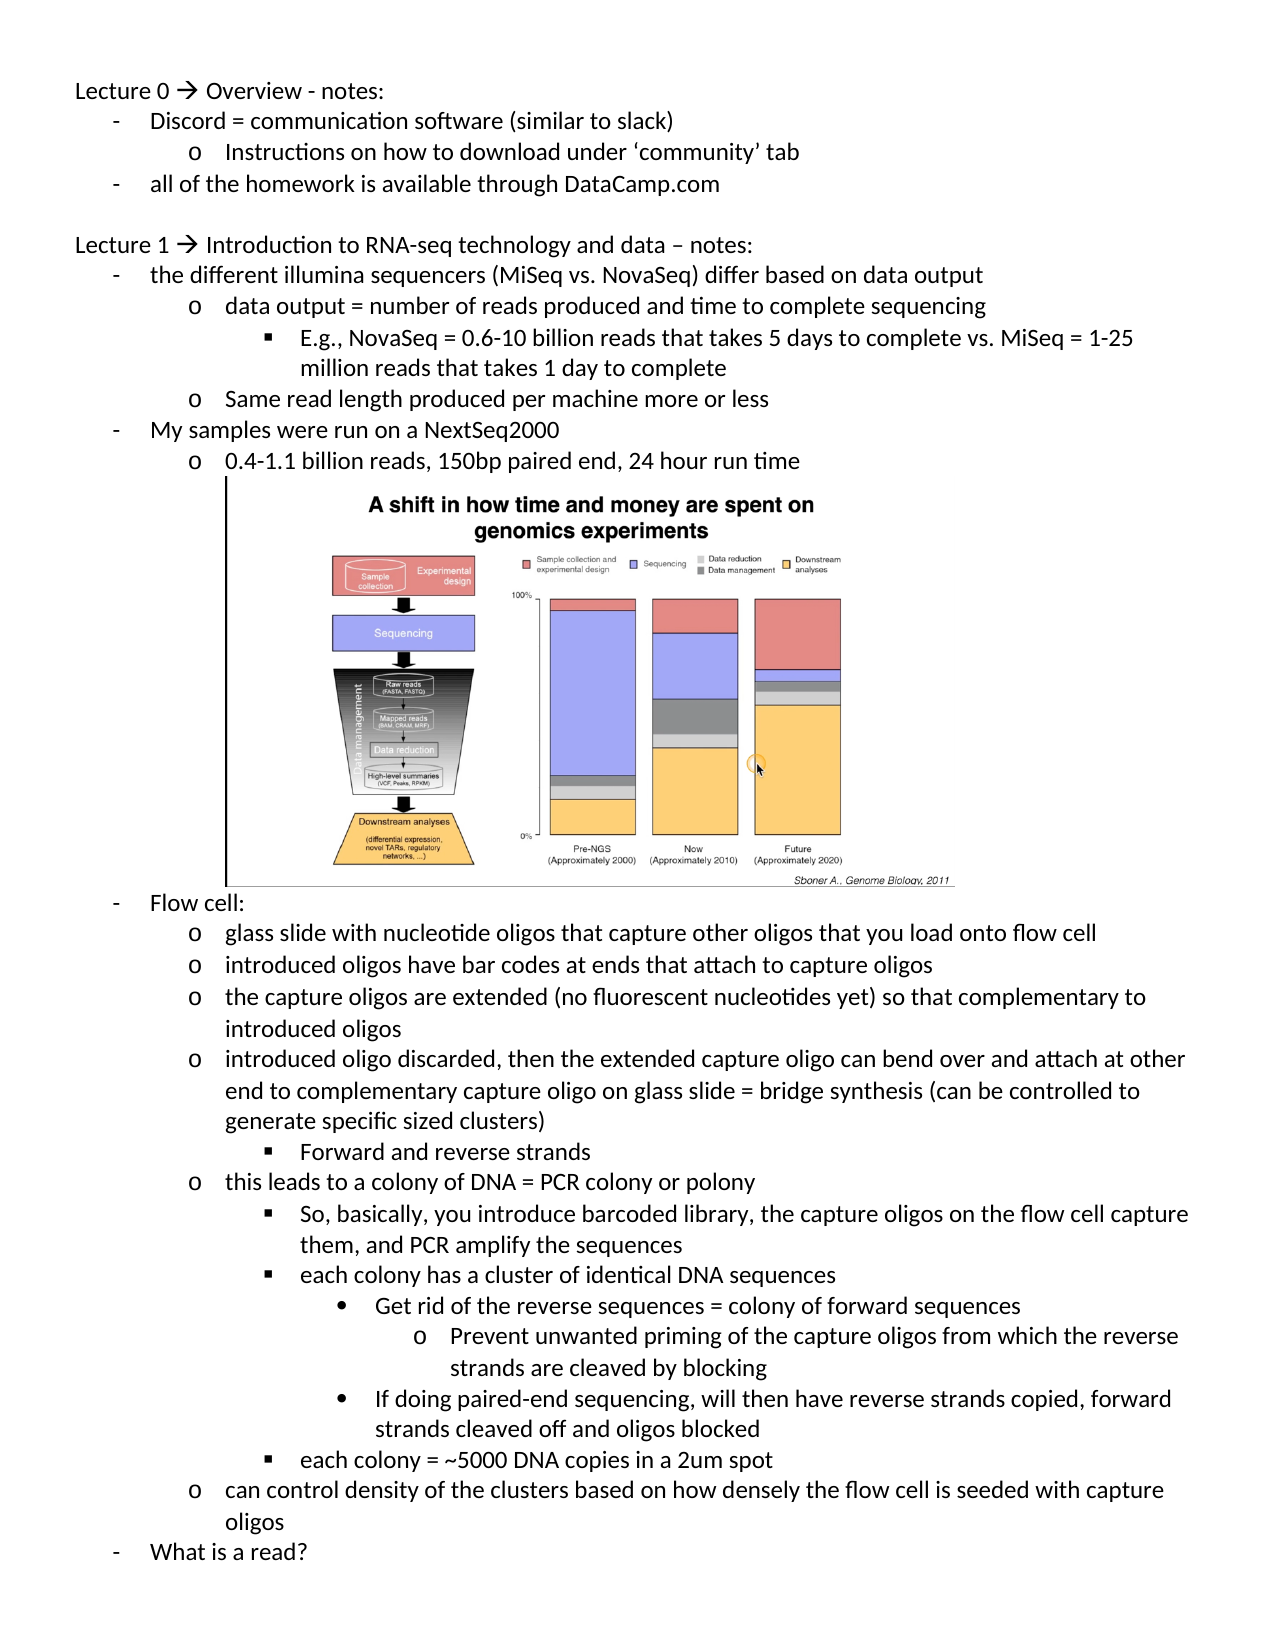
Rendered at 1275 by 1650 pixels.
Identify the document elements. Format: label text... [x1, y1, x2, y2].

list introduced oligos have bar codes at ends that attach to capture oligos [187, 949, 1200, 981]
list the different illumina sequencers (MiSeq vs. NovaSeq) differ based on data output [112, 259, 1200, 290]
list E.g., NovaSeq = 0.6-10 billion reads that takes 5 days to complete vs. MiSeq = 1-25 million reads that takes 1 day to complete [262, 322, 1200, 383]
list each colony = ~5000 DNA copies in a 2um spot [262, 1444, 1200, 1474]
text Lecture 0 Overview - notes: [75, 75, 1200, 106]
list Discord = communication software (similar to slack) [112, 106, 1200, 136]
list My samples were run on a NextSeq2000 [112, 414, 1200, 445]
list the capture oligos are extended (no fluorescent nucleotides yet) so that complementary to introduced oligos [187, 981, 1200, 1043]
list Instructions on how to download under ‘community’ tab [187, 136, 1200, 168]
list all of the homework is available through DataCamp.com [112, 168, 1200, 198]
list introduced oligo discarded, then the extended capture oligo can bend over and attach at other end to complementary capture oligo on glass slide = bridge synthesis (can be controlled to generate specific sized clusters) [187, 1043, 1200, 1136]
list Same read length produced per machine more or less [187, 383, 1200, 414]
list Flow cell: [112, 887, 1200, 917]
list Get rid of the reverse sequences = colony of forward sequences [337, 1290, 1200, 1320]
text Lecture 1 Introduction to RNA-seq technology and data – notes: [75, 229, 1200, 259]
list Prevent unwanted priming of the capture oligos from which the reverse strands are cleaved by blocking [412, 1320, 1200, 1383]
list glass slide with nucleotide oligos that capture other oligos that you load onto flow cell [187, 917, 1200, 949]
list each colony has a cluster of identical DNA sequences [262, 1259, 1200, 1290]
picture [225, 476, 955, 887]
list So, basically, you introduce barcoded library, the capture oligos on the flow cell capture them, and PCR amplify the sequences [262, 1198, 1200, 1259]
list What is a read? [112, 1537, 1200, 1567]
list this leads to a colony of DNA = PCR colony or polony [187, 1167, 1200, 1198]
list can control density of the clusters based on how densely the flow cell is seeded with capture oligos [187, 1474, 1200, 1537]
list data output = number of reads produced and time to complete sequencing [187, 290, 1200, 322]
list If doing paired-end sequencing, will then have reverse strands copied, forward strands cleaved off and oligos blocked [337, 1383, 1200, 1444]
list Forward and reverse strands [262, 1136, 1200, 1167]
